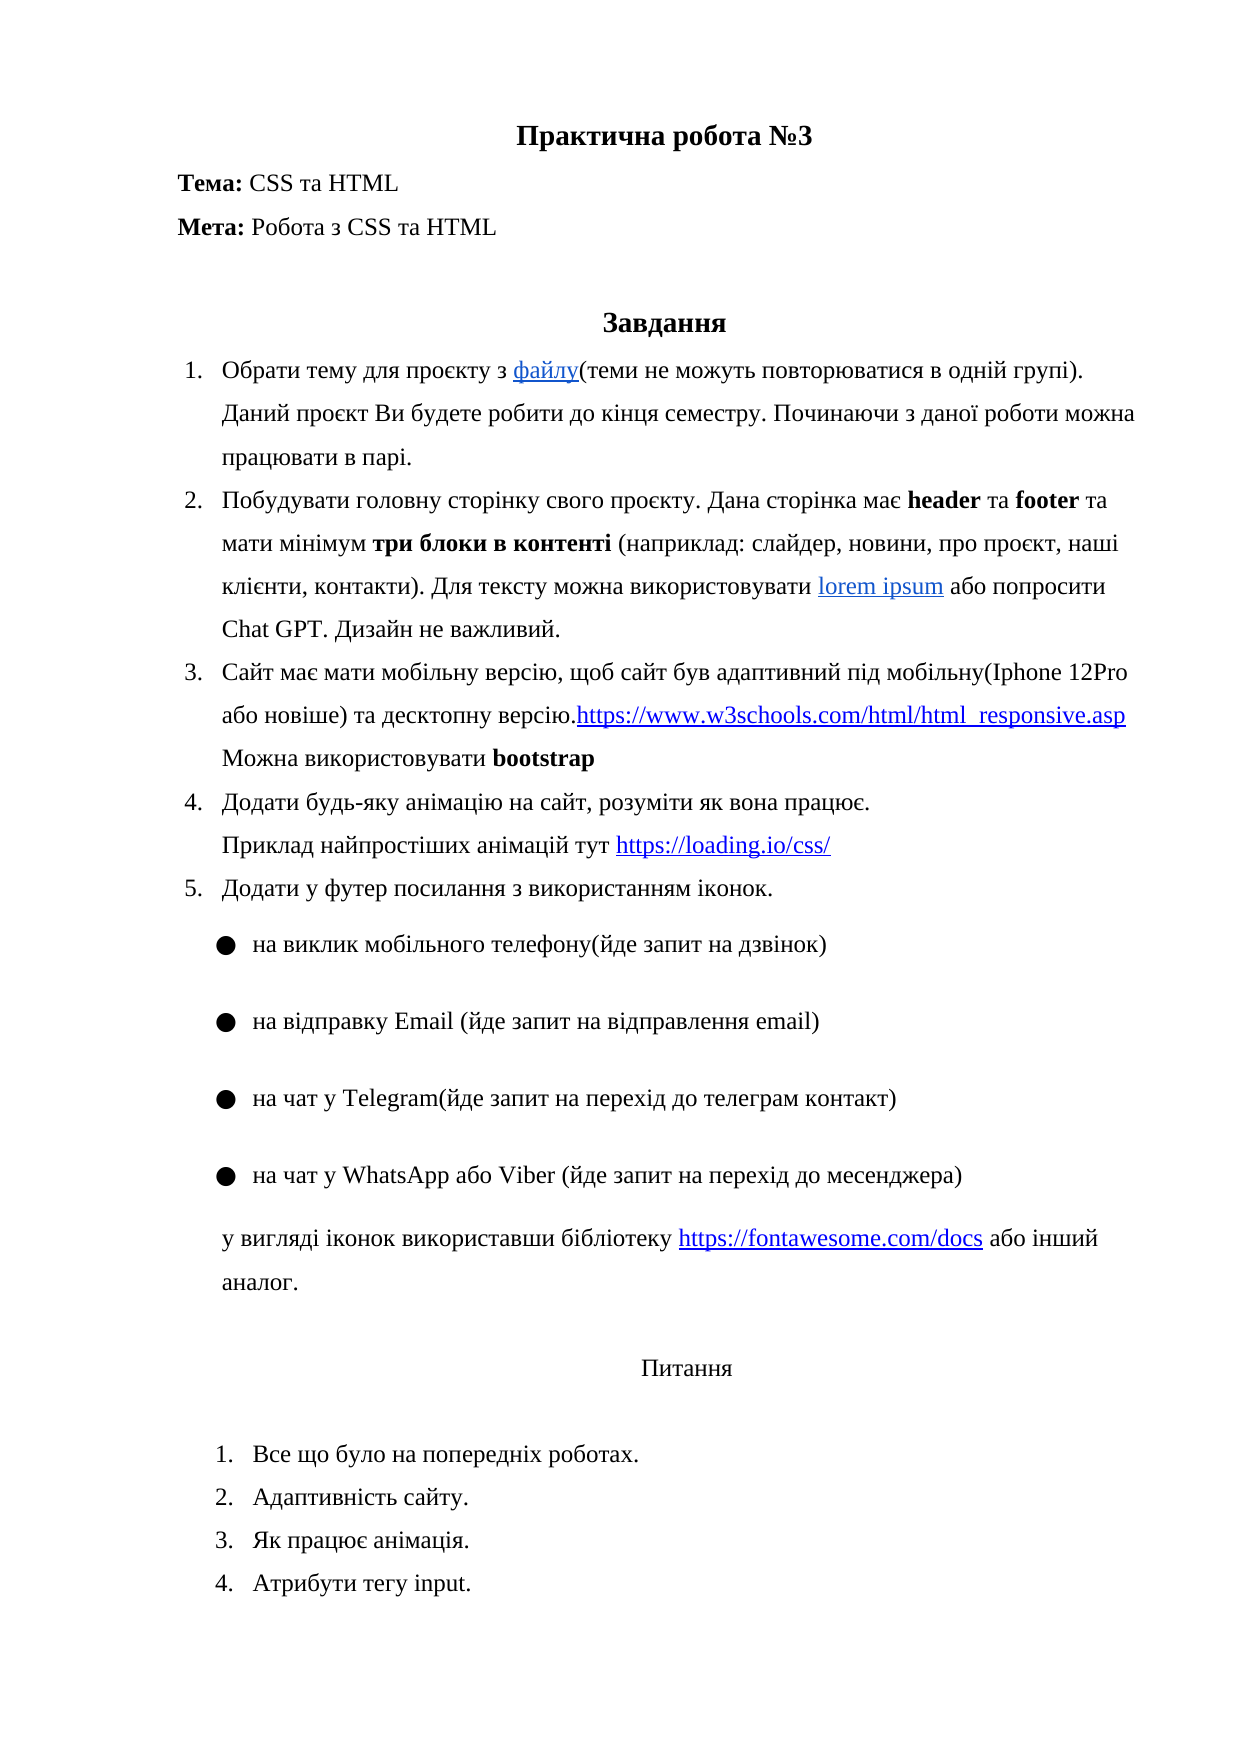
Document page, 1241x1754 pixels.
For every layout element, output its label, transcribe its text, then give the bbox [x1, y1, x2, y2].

list Адаптивність сайту. [215, 1482, 1152, 1511]
list Обрати тему для проєкту з файлу(теми не можуть повторюватися в одній групі). Даний проєкт Ви будете робити до кінця семестру. Починаючи з даної роботи можна працювати в парі. [184, 355, 1152, 470]
text Мета: Робота з CSS та HTML [177, 212, 1152, 240]
list Додати у футер посилання з використанням іконок. [184, 873, 1152, 902]
text Завдання [177, 305, 1152, 338]
list Атрибути тегу input. [215, 1568, 1152, 1597]
list на виклик мобільного телефону(йде запит на дзвінок) [215, 916, 1152, 967]
text Приклад найпростіших анімацій тут https://loading.io/css/ [222, 830, 1152, 858]
list Сайт має мати мобільну версію, щоб сайт був адаптивний під мобільну(Iphone 12Pro або новіше) та десктопну версію.https://www.w3schools.com/html/html_responsive.asp [184, 657, 1152, 729]
text Тема: CSS та HTML [177, 168, 1152, 197]
list Все що було на попередніх роботах. [215, 1439, 1152, 1468]
list Як працює анімація. [215, 1525, 1152, 1554]
text Питання [222, 1353, 1152, 1382]
list на чат у Telegram(йде запит на перехід до телеграм контакт) [215, 1070, 1152, 1121]
text Можна використовувати bootstrap [222, 743, 1152, 772]
list Побудувати головну сторінку свого проєкту. Дана сторінка має header та footer та мати мінімум три блоки в контенті (наприклад: слайдер, новини, про проєкт, наші клієнти, контакти). Для тексту можна використовувати lorem ipsum або попросити Chat GPT. Дизайн не важливий. [184, 485, 1152, 643]
subtitle Практична робота №3 [177, 118, 1152, 152]
text у вигляді іконок використавши бібліотеку https://fontawesome.com/docs або інший аналог. [222, 1223, 1152, 1295]
list Додати будь-яку анімацію на сайт, розуміти як вона працює. [184, 787, 1152, 815]
list на відправку Email (йде запит на відправлення email) [215, 993, 1152, 1044]
list на чат у WhatsApp або Viber (йде запит на перехід до месенджера) [215, 1147, 1152, 1198]
